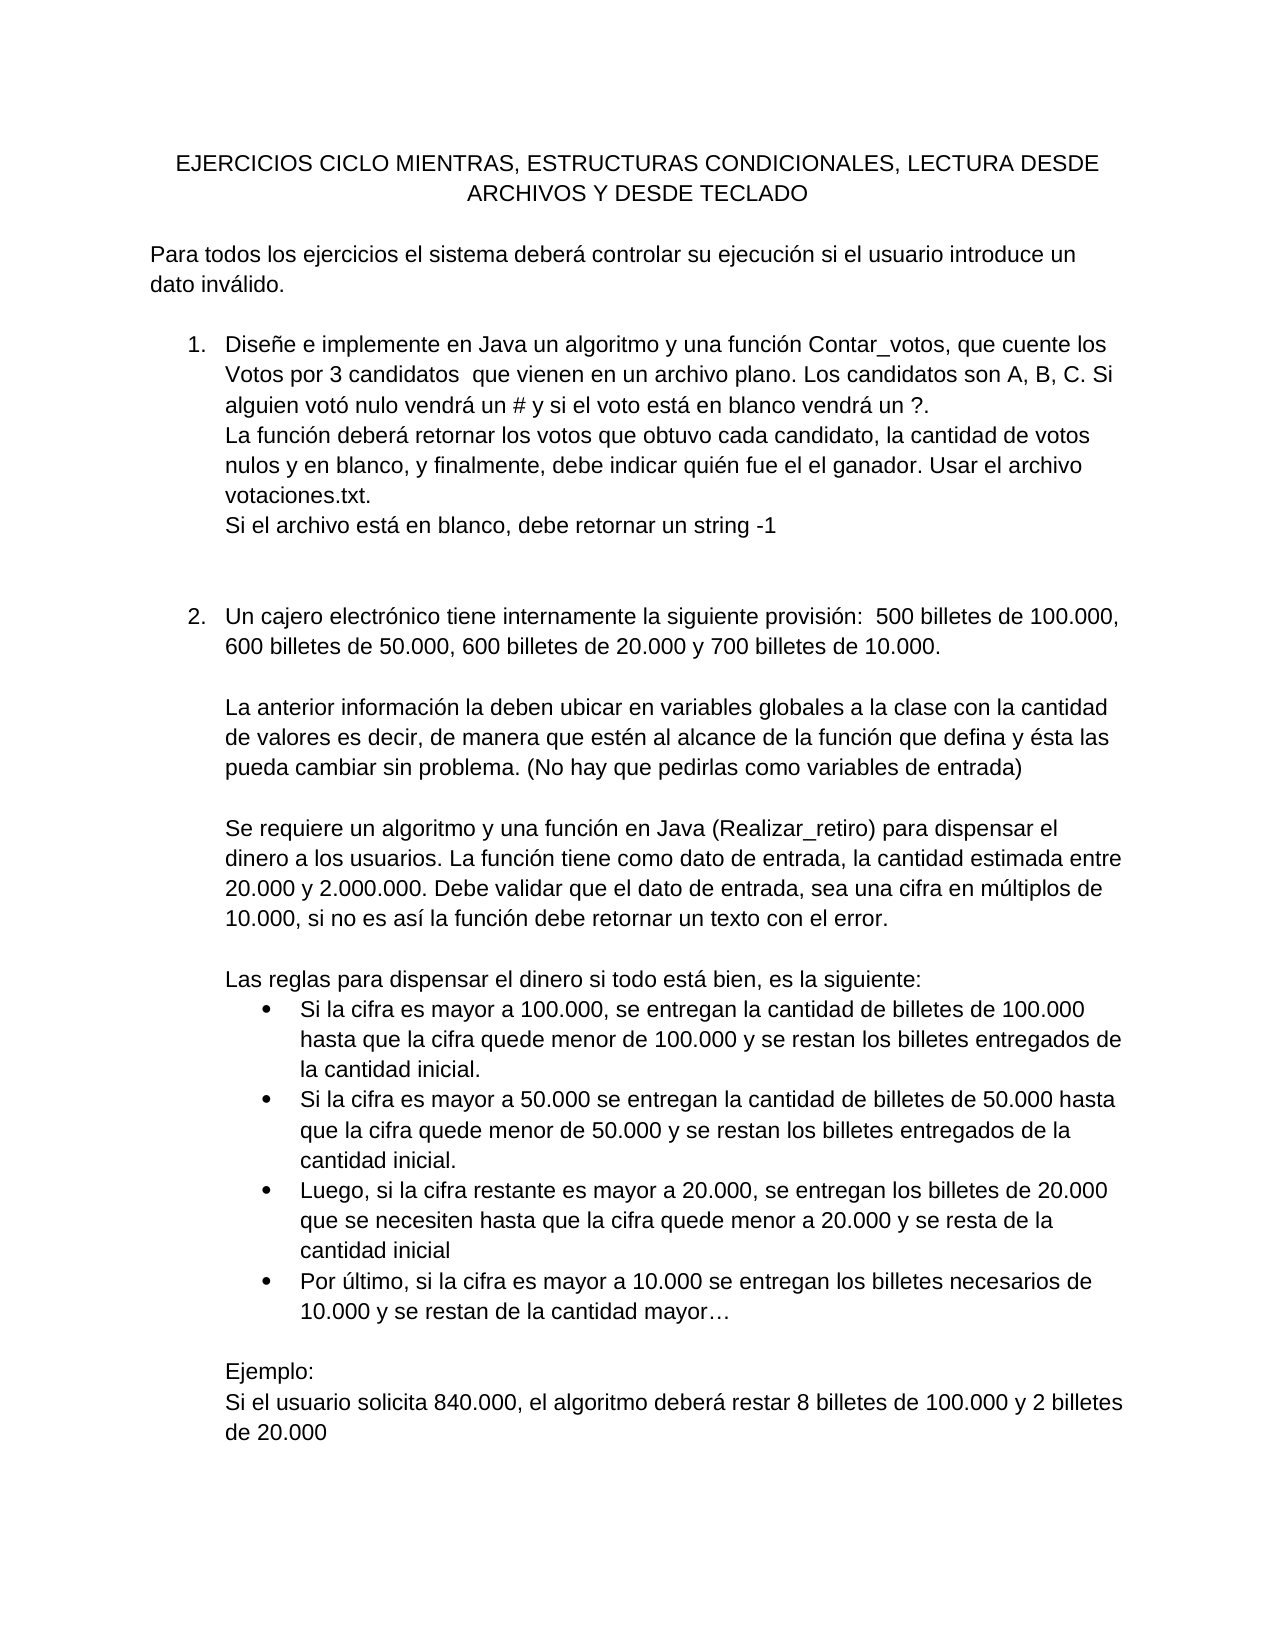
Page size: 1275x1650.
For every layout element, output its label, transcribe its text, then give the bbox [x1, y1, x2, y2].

list Diseñe e implemente en Java un algoritmo y una función Contar_votos, que cuente los Votos por 3 candidatos que vienen en un archivo plano. Los candidatos son A, B, C. Si alguien votó nulo vendrá un # y si el voto está en blanco vendrá un ?. [187, 331, 1125, 418]
text Si el usuario solicita 840.000, el algoritmo deberá restar 8 billetes de 100.000 y 2 billetes de 20.000 [225, 1388, 1125, 1445]
text La función deberá retornar los votos que obtuvo cada candidato, la cantidad de votos nulos y en blanco, y finalmente, debe indicar quién fue el el ganador. Usar el archivo votaciones.txt. [225, 422, 1125, 509]
list Si la cifra es mayor a 100.000, se entregan la cantidad de billetes de 100.000 hasta que la cifra quede menor de 100.000 y se restan los billetes entregados de la cantidad inicial. [262, 996, 1125, 1083]
text Para todos los ejercicios el sistema deberá controlar su ejecución si el usuario introduce un dato inválido. [150, 241, 1125, 297]
text Ejemplo: [225, 1358, 1125, 1385]
text Las reglas para dispensar el dinero si todo está bien, es la siguiente: [225, 966, 1125, 992]
list Por último, si la cifra es mayor a 10.000 se entregan los billetes necesarios de 10.000 y se restan de la cantidad mayor… [262, 1268, 1125, 1324]
list Luego, si la cifra restante es mayor a 20.000, se entregan los billetes de 20.000 que se necesiten hasta que la cifra quede menor a 20.000 y se resta de la cantidad inicial [262, 1177, 1125, 1264]
text La anterior información la deben ubicar en variables globales a la clase con la cantidad de valores es decir, de manera que estén al alcance de la función que defina y ésta las pueda cambiar sin problema. (No hay que pedirlas como variables de entrada) [225, 694, 1125, 781]
list Si la cifra es mayor a 50.000 se entregan la cantidad de billetes de 50.000 hasta que la cifra quede menor de 50.000 y se restan los billetes entregados de la cantidad inicial. [262, 1086, 1125, 1173]
list Un cajero electrónico tiene internamente la siguiente provisión: 500 billetes de 100.000, 600 billetes de 50.000, 600 billetes de 20.000 y 700 billetes de 10.000. [187, 603, 1125, 660]
text Si el archivo está en blanco, debe retornar un string -1 [225, 512, 1125, 539]
text Se requiere un algoritmo y una función en Java (Realizar_retiro) para dispensar el dinero a los usuarios. La función tiene como dato de entrada, la cantidad estimada entre 20.000 y 2.000.000. Debe validar que el dato de entrada, sea una cifra en múltiplos de 10.000, si no es así la función debe retornar un texto con el error. [225, 814, 1125, 932]
text EJERCICIOS CICLO MIENTRAS, ESTRUCTURAS CONDICIONALES, LECTURA DESDE ARCHIVOS Y DESDE TECLADO [150, 150, 1125, 207]
